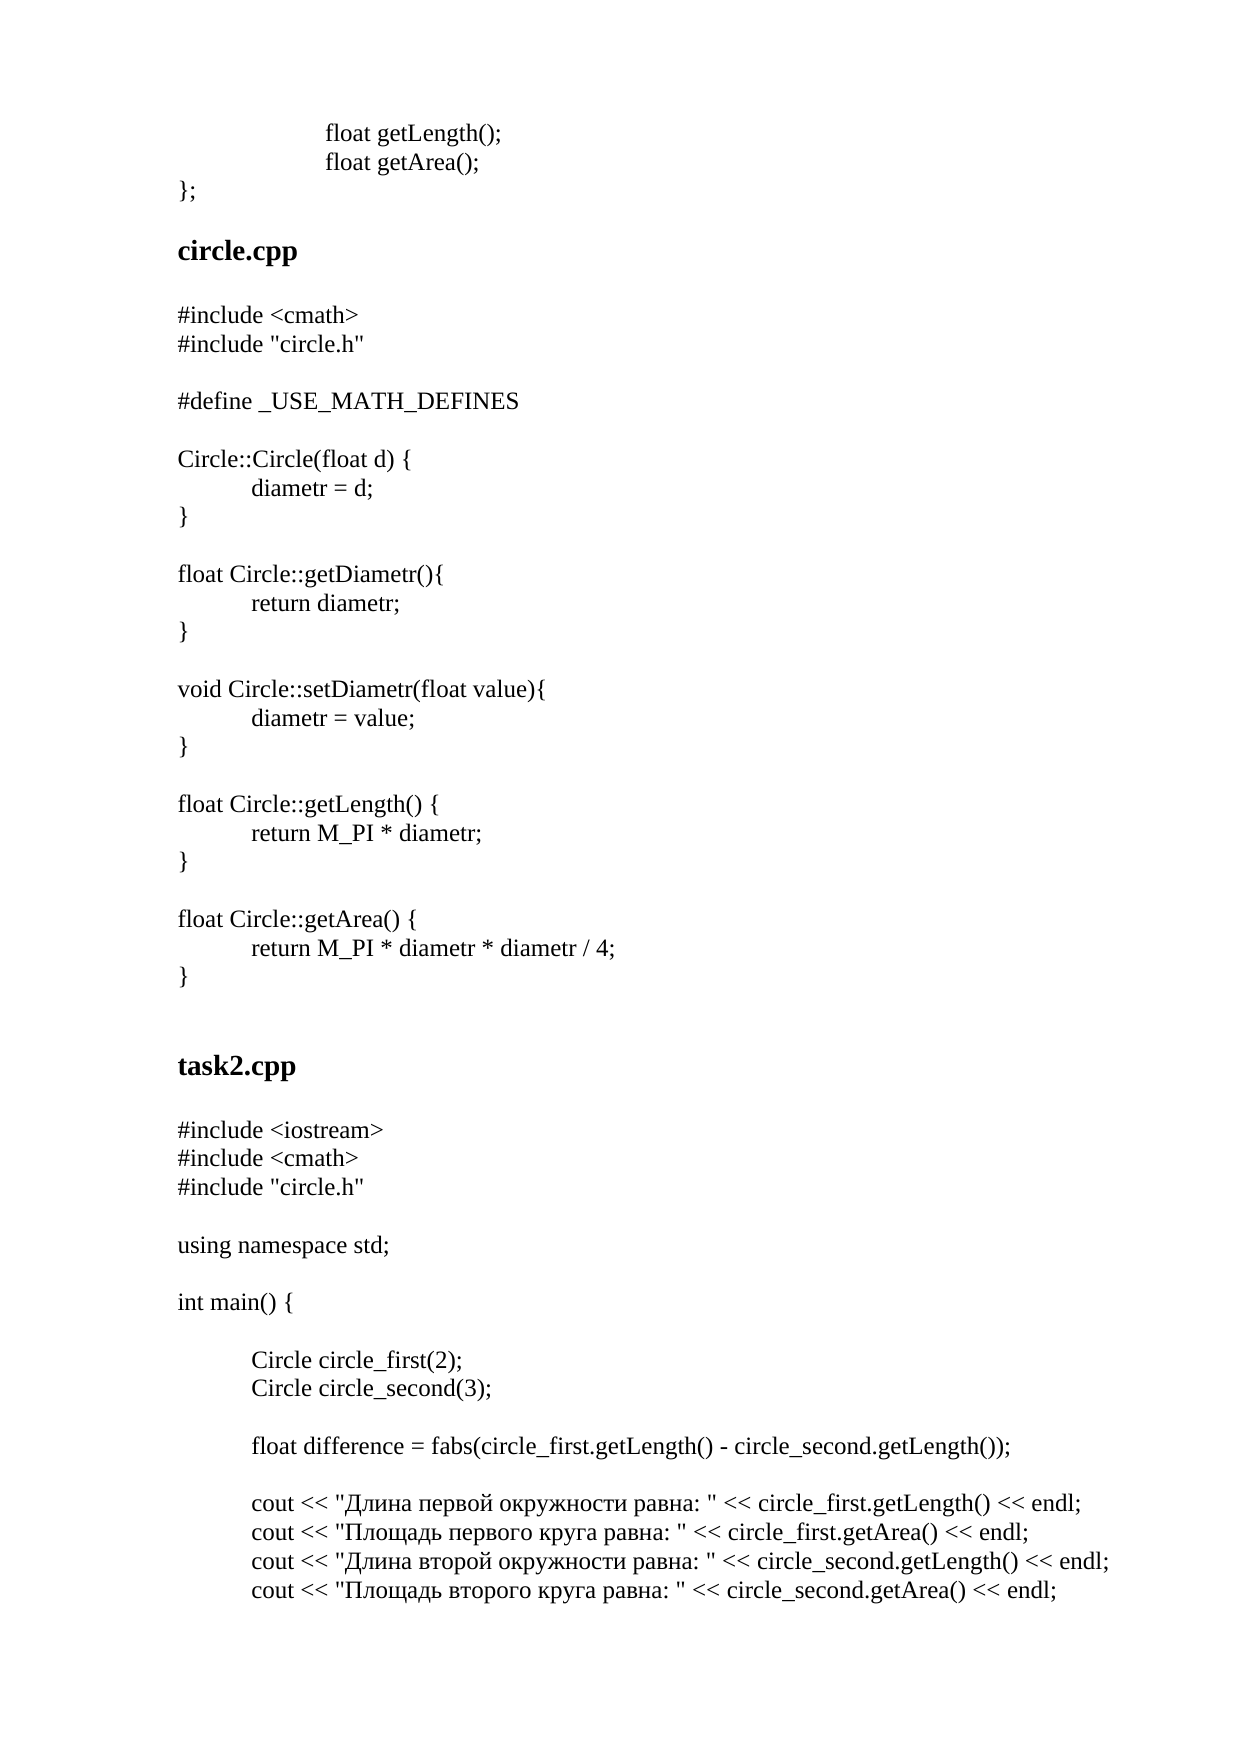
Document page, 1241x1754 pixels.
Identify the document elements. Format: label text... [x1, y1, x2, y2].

text #include "circle.h" [177, 329, 1152, 358]
text circle.cpp [177, 233, 1152, 267]
text #include <cmath> [177, 300, 1152, 329]
text float Circle::getDiametr(){ [177, 559, 1152, 588]
text } [177, 961, 1152, 990]
text diametr = d; [177, 473, 1152, 501]
text } [177, 731, 1152, 760]
text using namespace std; [177, 1230, 1152, 1258]
text Circle circle_second(3); [177, 1373, 1152, 1402]
text #include <iostream> [177, 1115, 1152, 1143]
text cout << "Длина первой окружности равна: " << circle_first.getLength() << endl; [177, 1488, 1152, 1517]
text }; [177, 176, 1152, 204]
text float difference = fabs(circle_first.getLength() - circle_second.getLength()); [177, 1431, 1152, 1460]
text float getArea(); [177, 147, 1152, 176]
text } [177, 846, 1152, 875]
text } [177, 501, 1152, 530]
text return diametr; [177, 588, 1152, 616]
text cout << "Площадь первого круга равна: " << circle_first.getArea() << endl; [177, 1517, 1152, 1546]
text cout << "Длина второй окружности равна: " << circle_second.getLength() << endl; [177, 1546, 1152, 1575]
text void Circle::setDiametr(float value){ [177, 674, 1152, 703]
text return M_PI * diametr; [177, 818, 1152, 846]
text task2.cpp [177, 1048, 1152, 1081]
text #include <cmath> [177, 1143, 1152, 1172]
text Circle::Circle(float d) { [177, 444, 1152, 473]
text #define _USE_MATH_DEFINES [177, 386, 1152, 415]
text return M_PI * diametr * diametr / 4; [177, 933, 1152, 961]
text } [177, 616, 1152, 645]
text cout << "Площадь второго круга равна: " << circle_second.getArea() << endl; [177, 1575, 1152, 1603]
text float Circle::getLength() { [177, 789, 1152, 818]
text float getLength(); [177, 118, 1152, 147]
text int main() { [177, 1287, 1152, 1316]
text diametr = value; [177, 703, 1152, 731]
text #include "circle.h" [177, 1172, 1152, 1201]
text float Circle::getArea() { [177, 904, 1152, 933]
text Circle circle_first(2); [177, 1345, 1152, 1373]
